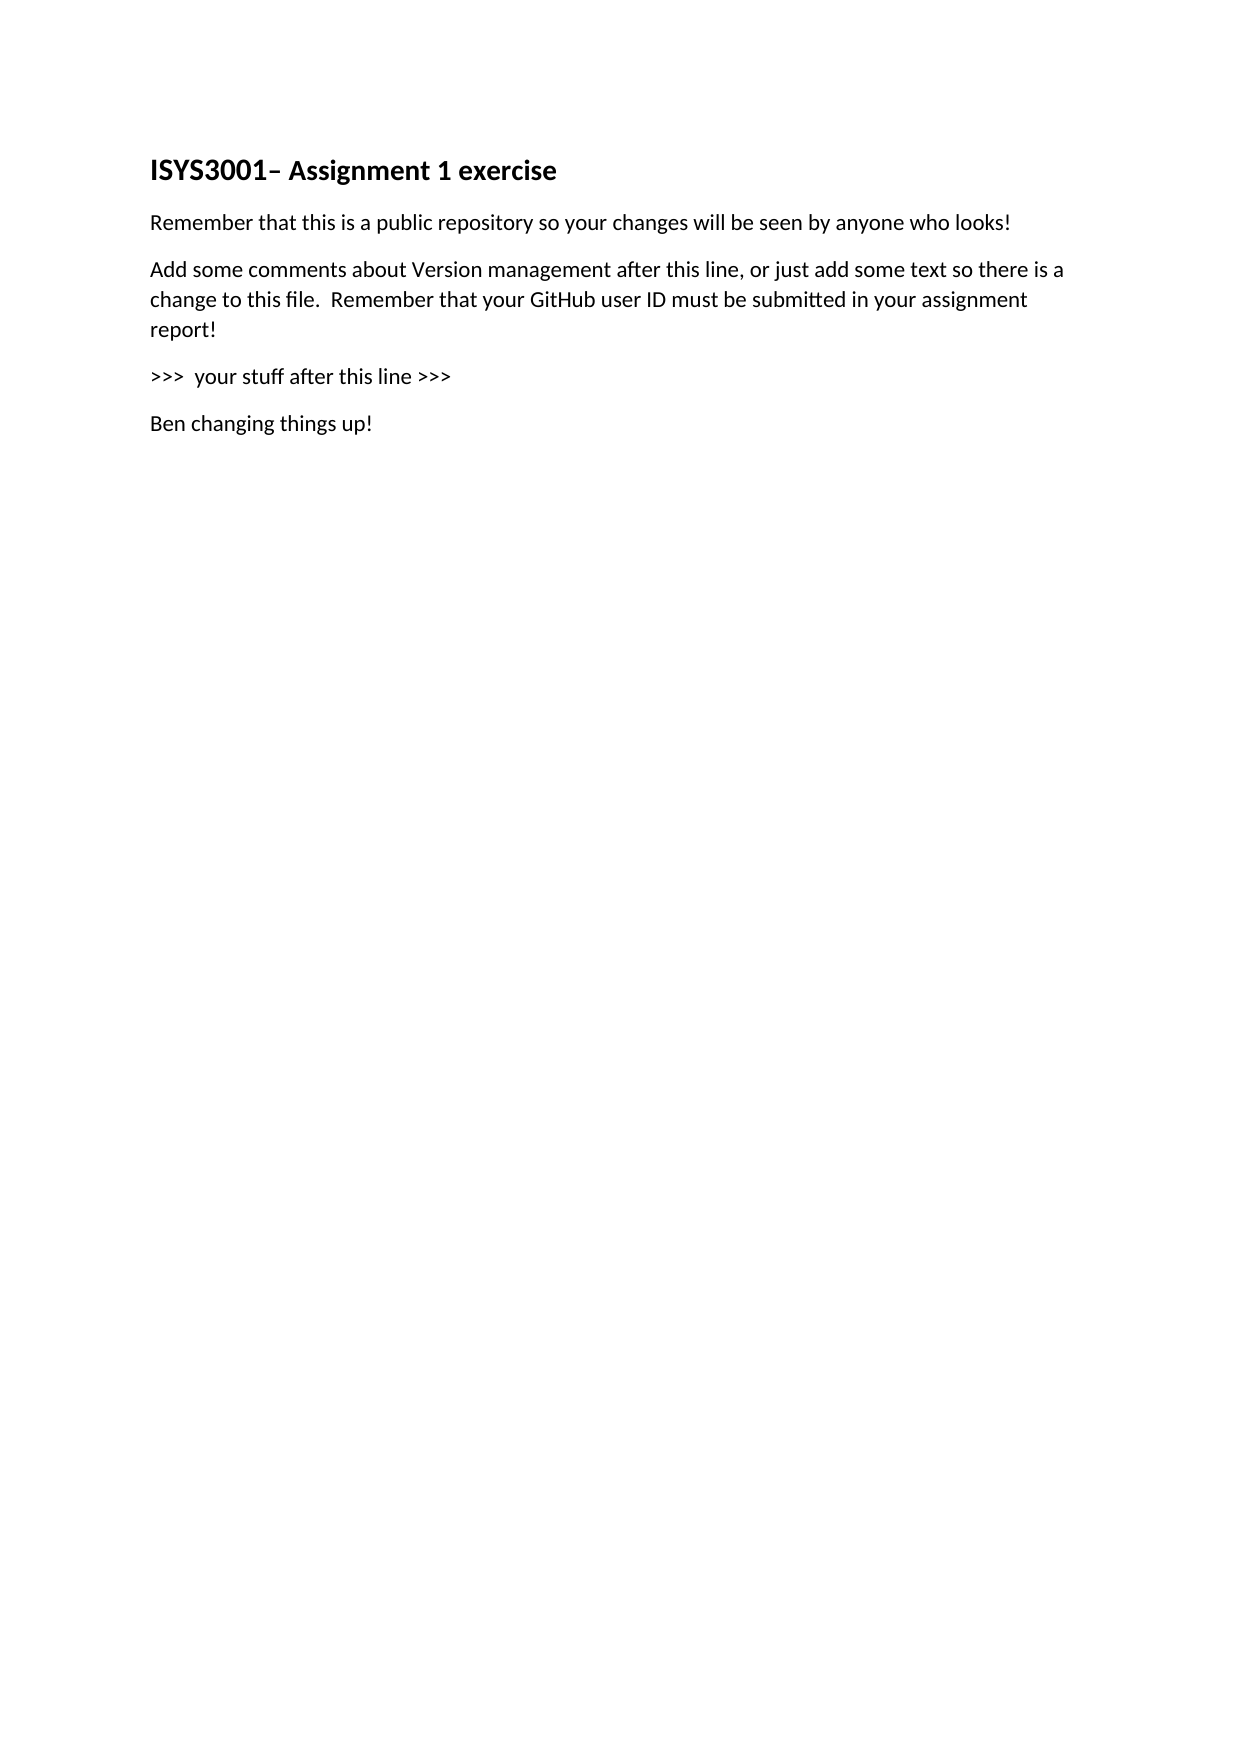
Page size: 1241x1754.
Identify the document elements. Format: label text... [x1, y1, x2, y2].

text ISYS3001– Assignment 1 exercise [150, 150, 1090, 188]
text Ben changing things up! [150, 409, 1090, 437]
text Remember that this is a public repository so your changes will be seen by anyone who looks! [150, 208, 1090, 236]
text >>> your stuff after this line >>> [150, 362, 1090, 390]
text Add some comments about Version management after this line, or just add some text so there is a change to this file. Remember that your GitHub user ID must be submitted in your assignment report! [150, 255, 1090, 343]
